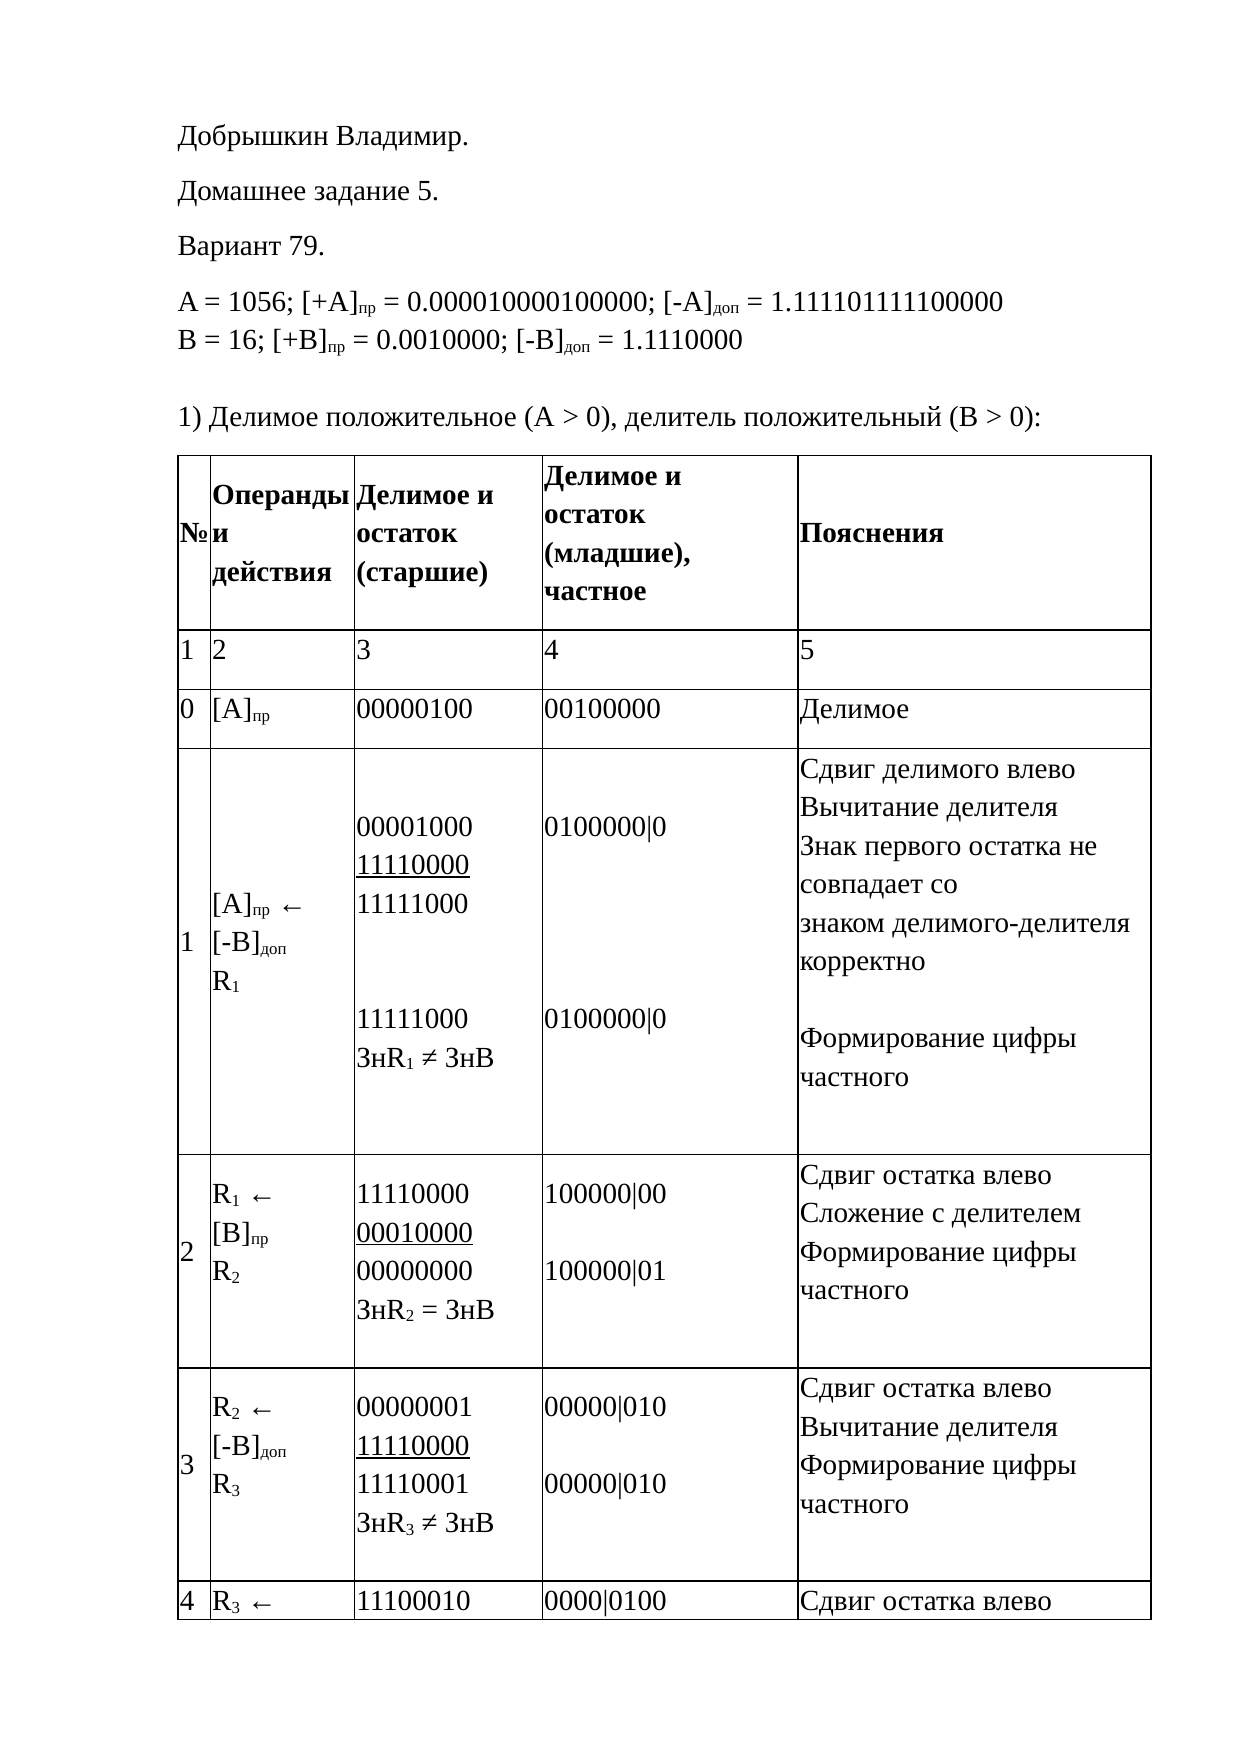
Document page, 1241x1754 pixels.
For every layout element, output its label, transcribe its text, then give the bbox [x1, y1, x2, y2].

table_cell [799, 1582, 1150, 1619]
text A = 1056; [+A]пр = 0.000010000100000; [-A]доп = 1.111101111100000 B = 16; [+B]пр = 0.0010000; [-B]доп = 1.1110000 1) Делимое положительное (A > 0), делитель положительный (B > 0): [177, 284, 1152, 433]
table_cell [355, 1582, 542, 1619]
table_cell 0000|0100 0000|0100 [543, 1582, 797, 1619]
table_header Операнды и действия [211, 456, 354, 629]
table_cell 00001000 11110000 11111000 11111000 ЗнR1 ≠ ЗнB [355, 749, 542, 1154]
table_cell R1 ← [B]пр R2 [211, 1155, 354, 1367]
table_cell R2 ← [-B]доп R3 [211, 1369, 354, 1580]
table_cell 00100000 [543, 690, 797, 748]
table_cell 00000100 [355, 690, 542, 748]
table_cell [A]пр ← [-B]доп R1 [211, 749, 354, 1154]
table_cell 00000|010 00000|010 [543, 1369, 797, 1580]
table_cell 3 [355, 631, 542, 688]
table_cell 1 [179, 749, 210, 1154]
table_cell 3 [179, 1369, 210, 1580]
table_cell Сдвиг остатка влево Сложение с делителем Формирование цифры частного [799, 1155, 1150, 1367]
table_cell Сдвиг делимого влево Вычитание делителя Знак первого остатка не совпадает со знаком делимого-делителя корректно Формирование цифры частного [799, 749, 1150, 1154]
table_cell 5 [799, 631, 1150, 688]
text Вариант 79. [177, 228, 1152, 262]
table_header Делимое и остаток (старшие) [355, 456, 542, 629]
table_cell 2 [179, 1155, 210, 1367]
table_cell 4 [543, 631, 797, 688]
table_cell [A]пр [211, 690, 354, 748]
text Домашнее задание 5. [177, 173, 1152, 207]
table_cell R3 ← [B]пр R4 [211, 1582, 354, 1619]
table_cell Сдвиг остатка влево Вычитание делителя Формирование цифры частного [799, 1369, 1150, 1580]
table_header Пояснения [799, 456, 1150, 629]
table_cell 2 [211, 631, 354, 688]
table_cell 4 [179, 1582, 210, 1619]
table_cell 0100000|0 0100000|0 [543, 749, 797, 1154]
text Добрышкин Владимир. [177, 118, 1152, 152]
table_cell Делимое [799, 690, 1150, 748]
table_header № [179, 456, 210, 629]
table_header Делимое и остаток (младшие), частное [543, 456, 797, 629]
table_cell 0 [179, 690, 210, 748]
table_cell 00000001 11110000 11110001 ЗнR3 ≠ ЗнB [355, 1369, 542, 1580]
table_cell 11110000 00010000 00000000 ЗнR2 = ЗнB [355, 1155, 542, 1367]
table_cell 100000|00 100000|01 [543, 1155, 797, 1367]
table_cell 1 [179, 631, 210, 688]
